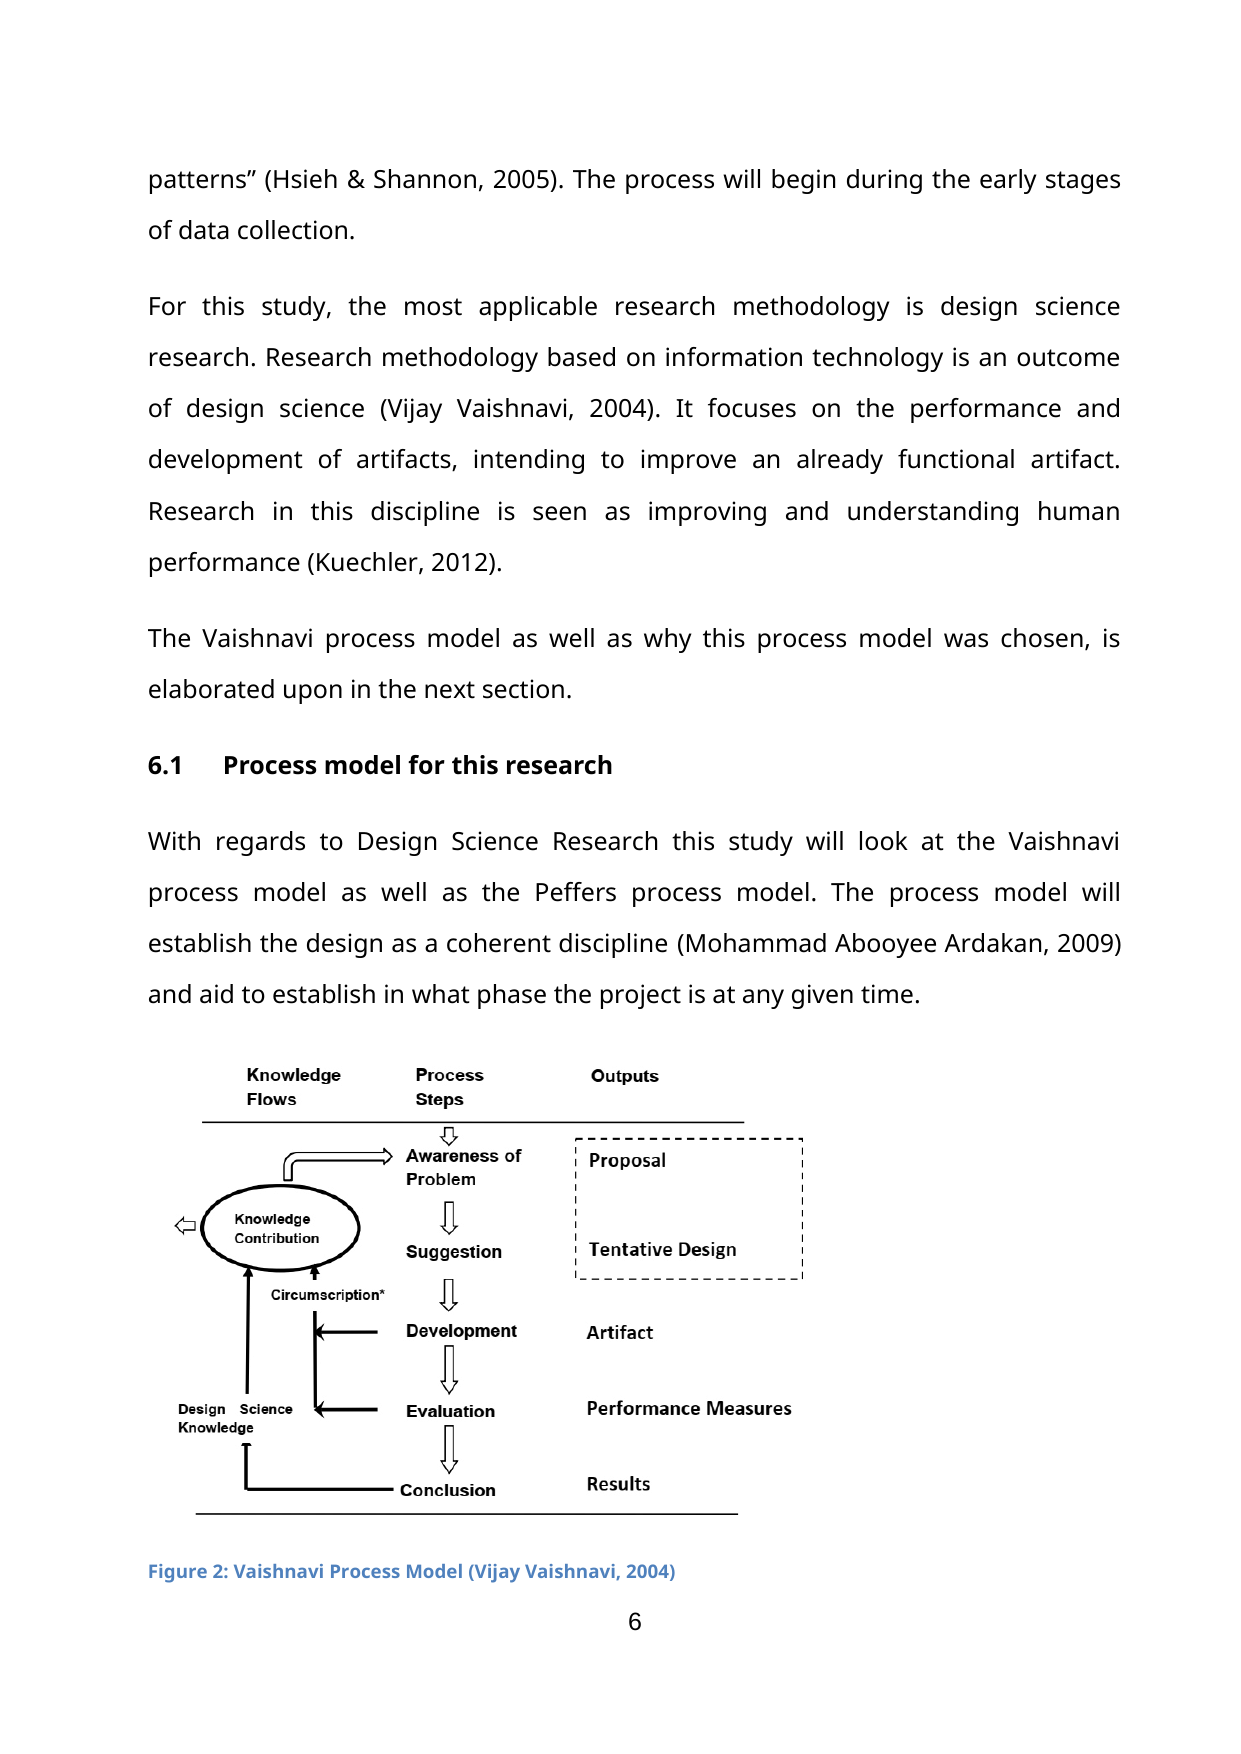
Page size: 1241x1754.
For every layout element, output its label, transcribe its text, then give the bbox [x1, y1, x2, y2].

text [148, 162, 1122, 247]
text The Vaishnavi process model as well as why this process model was chosen, is elaborated upon in the next section. [148, 620, 1122, 705]
subtitle Process model for this research [148, 747, 1122, 781]
picture [147, 1052, 833, 1517]
text For this study, the most applicable research methodology is design science research. Research methodology based on information technology is an outcome of design science (Vijay Vaishnavi, 2004). It focuses on the performance and development of artifacts, intending to improve an already functional artifact. Research in this discipline is seen as improving and understanding human performance (Kuechler, 2012). [148, 289, 1122, 578]
text With regards to Design Science Research this study will look at the Vaishnavi process model as well as the Peffers process model. The process model will establish the design as a coherent discipline (Mohammad Abooyee Ardakan, 2009) and aid to establish in what phase the project is at any given time. [148, 823, 1122, 1011]
text Figure 2: Vaishnavi Process Model (Vijay Vaishnavi, 2004) [148, 1559, 1122, 1584]
